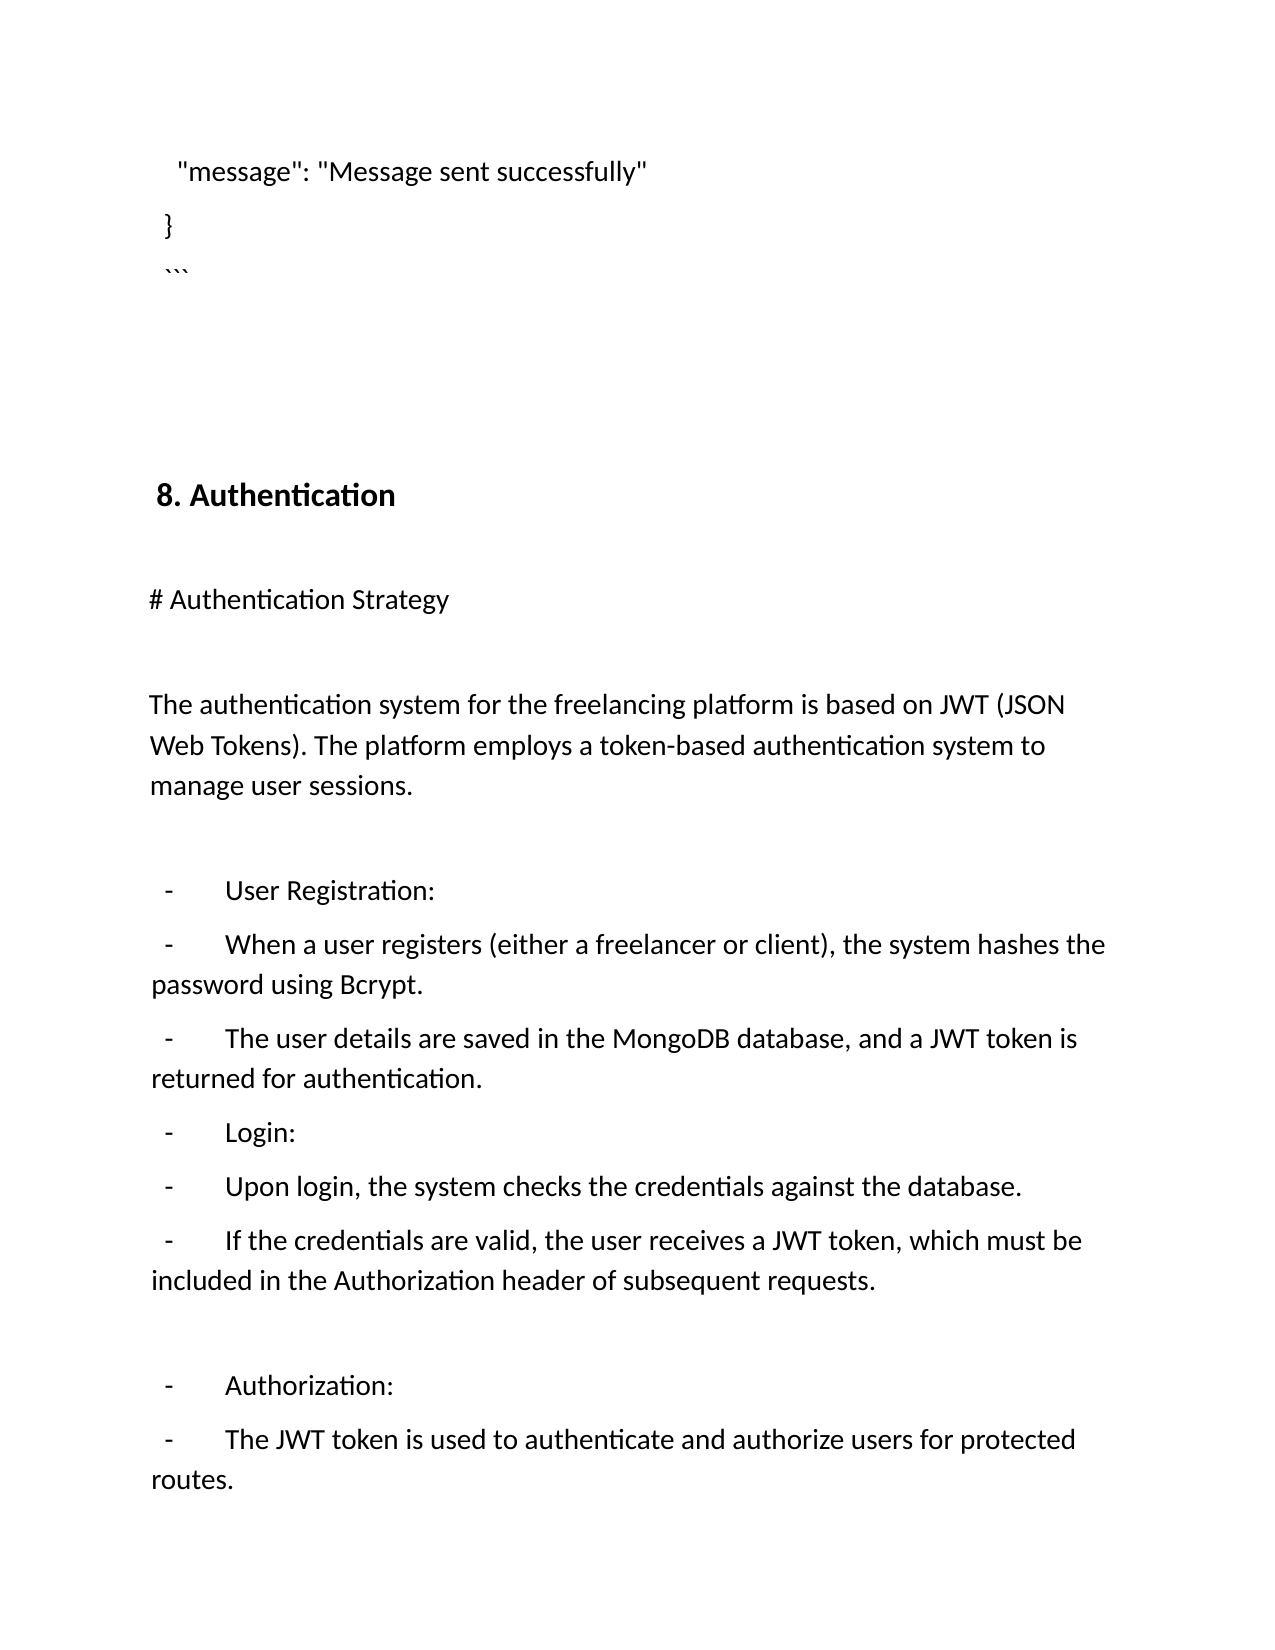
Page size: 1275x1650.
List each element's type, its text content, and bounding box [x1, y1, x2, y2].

list The user details are saved in the MongoDB database, and a JWT token is returned for authentication. [151, 1020, 1121, 1096]
text "message": "Message sent successfully" [176, 153, 1121, 189]
list If the credentials are valid, the user receives a JWT token, which must be included in the Authorization header of subsequent requests. [151, 1222, 1121, 1297]
text } [163, 207, 1121, 243]
list Authorization: [151, 1367, 1121, 1403]
text # Authentication Strategy [148, 581, 1121, 616]
list When a user registers (either a freelancer or client), the system hashes the password using Bcrypt. [151, 926, 1121, 1002]
list Login: [151, 1114, 1121, 1149]
subtitle 8. Authentication [156, 474, 1180, 515]
list The JWT token is used to authenticate and authorize users for protected routes. [151, 1421, 1121, 1497]
text The authentication system for the freelancing platform is based on JWT (JSON Web Tokens). The platform employs a token-based authentication system to manage user sessions. [148, 686, 1121, 802]
list User Registration: [151, 872, 1121, 908]
list Upon login, the system checks the credentials against the database. [151, 1168, 1121, 1203]
text ``` [163, 261, 1121, 296]
